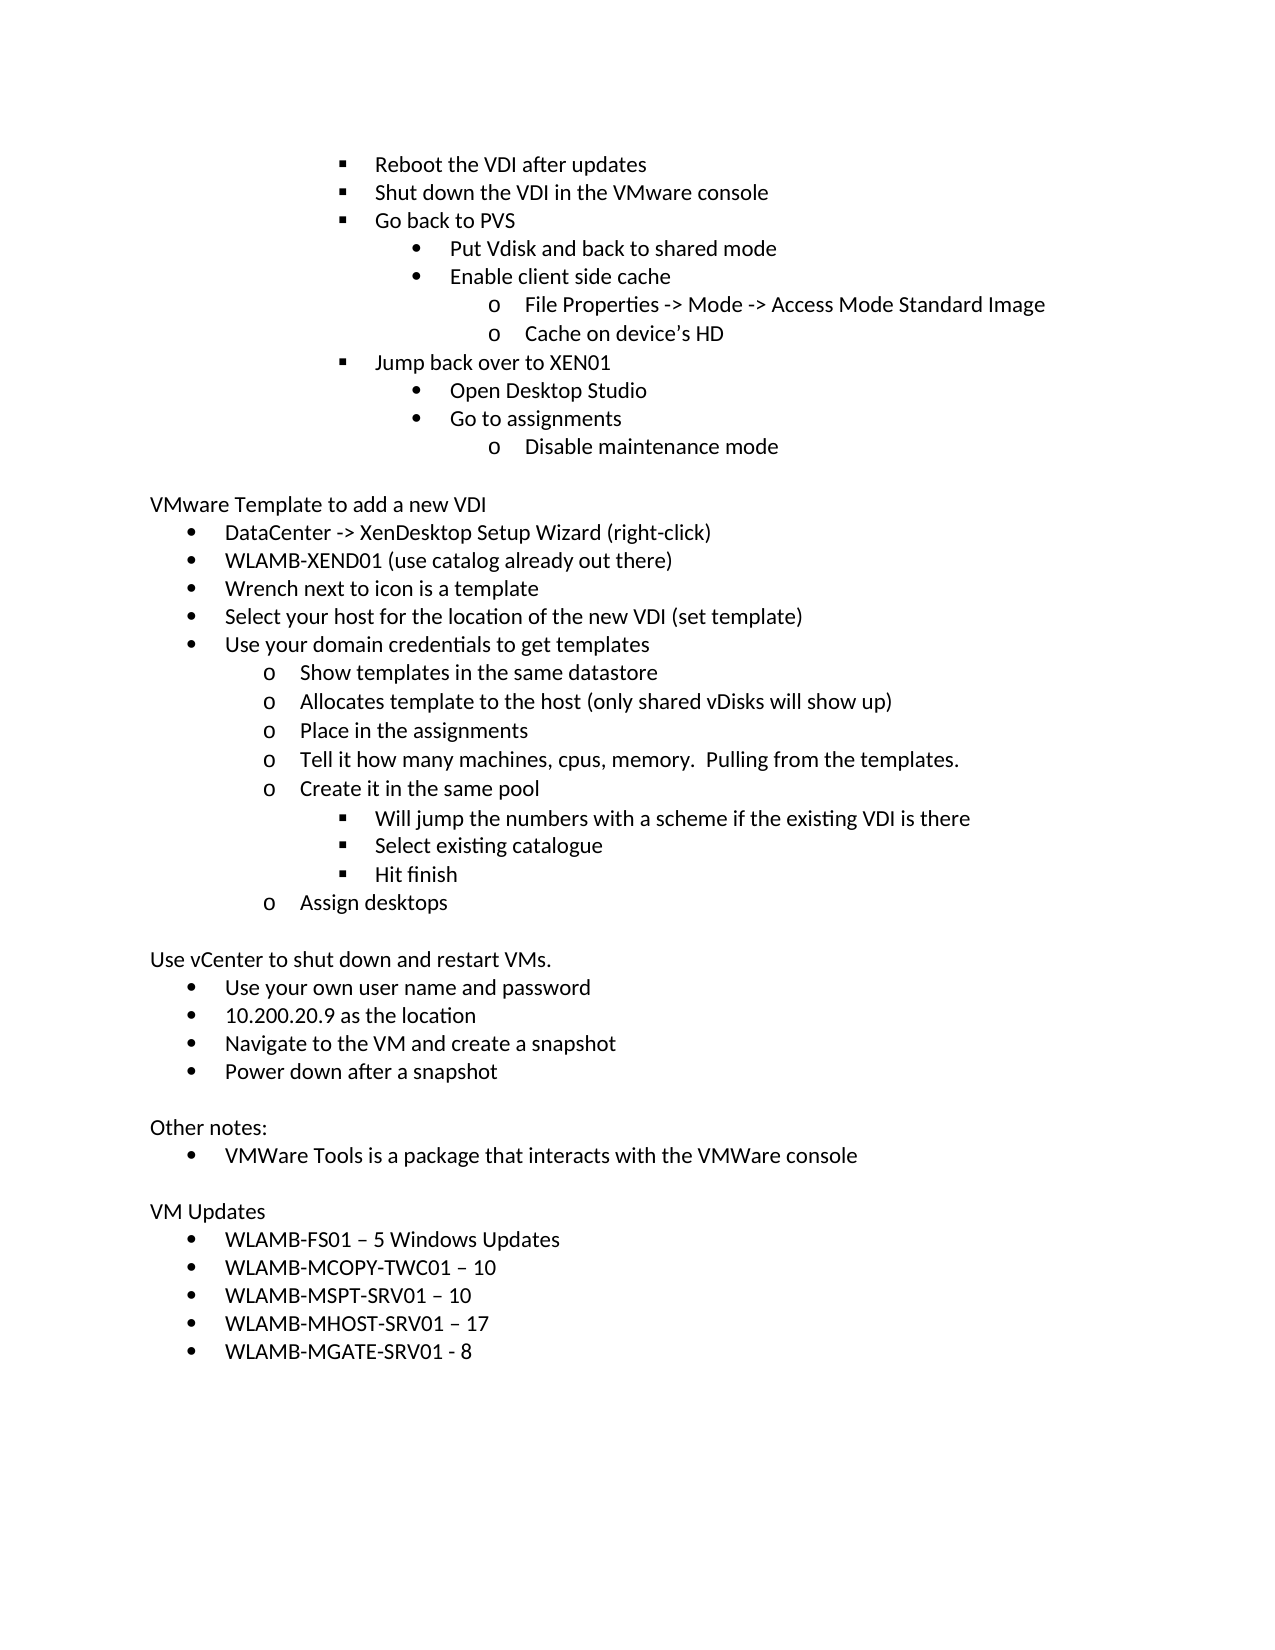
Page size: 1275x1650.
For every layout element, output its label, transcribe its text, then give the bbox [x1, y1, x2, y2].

list Jump back over to XEN01 [337, 348, 1125, 376]
list Select existing catalogue [337, 832, 1125, 860]
list Cache on device’s HD [487, 319, 1125, 348]
list WLAMB-MCOPY-TWC01 – 10 [187, 1253, 1125, 1281]
list Wrench next to icon is a template [187, 574, 1125, 602]
list Put Vdisk and back to shared mode [412, 234, 1125, 262]
list Show templates in the same datastore [262, 658, 1125, 687]
list Reboot the VDI after updates [337, 150, 1125, 178]
list WLAMB-FS01 – 5 Windows Updates [187, 1225, 1125, 1253]
list WLAMB-XEND01 (use catalog already out there) [187, 546, 1125, 574]
text VM Updates [150, 1197, 1125, 1225]
list WLAMB-MHOST-SRV01 – 17 [187, 1309, 1125, 1337]
list 10.200.20.9 as the location [187, 1001, 1125, 1029]
list Power down after a snapshot [187, 1057, 1125, 1085]
list Place in the assignments [262, 716, 1125, 745]
list VMWare Tools is a package that interacts with the VMWare console [187, 1141, 1125, 1169]
list Go back to PVS [337, 206, 1125, 234]
list Use your own user name and password [187, 973, 1125, 1001]
list Navigate to the VM and create a snapshot [187, 1029, 1125, 1057]
list Create it in the same pool [262, 774, 1125, 804]
list File Properties -> Mode -> Access Mode Standard Image [487, 290, 1125, 319]
text Other notes: [150, 1113, 1125, 1141]
list Tell it how many machines, cpus, memory. Pulling from the templates. [262, 745, 1125, 774]
list Assign desktops [262, 888, 1125, 917]
list Hit finish [337, 860, 1125, 888]
list Allocates template to the host (only shared vDisks will show up) [262, 687, 1125, 716]
list DataCenter -> XenDesktop Setup Wizard (right-click) [187, 518, 1125, 546]
list Select your host for the location of the new VDI (set template) [187, 602, 1125, 630]
list Use your domain credentials to get templates [187, 630, 1125, 658]
list WLAMB-MSPT-SRV01 – 10 [187, 1281, 1125, 1309]
list Go to assignments [412, 404, 1125, 432]
list Open Desktop Studio [412, 376, 1125, 404]
list Disable maintenance mode [487, 432, 1125, 462]
text Use vCenter to shut down and restart VMs. [150, 945, 1125, 973]
list WLAMB-MGATE-SRV01 - 8 [187, 1337, 1125, 1365]
list Enable client side cache [412, 262, 1125, 290]
list Will jump the numbers with a scheme if the existing VDI is there [337, 804, 1125, 832]
list Shut down the VDI in the VMware console [337, 178, 1125, 206]
text VMware Template to add a new VDI [150, 490, 1125, 518]
